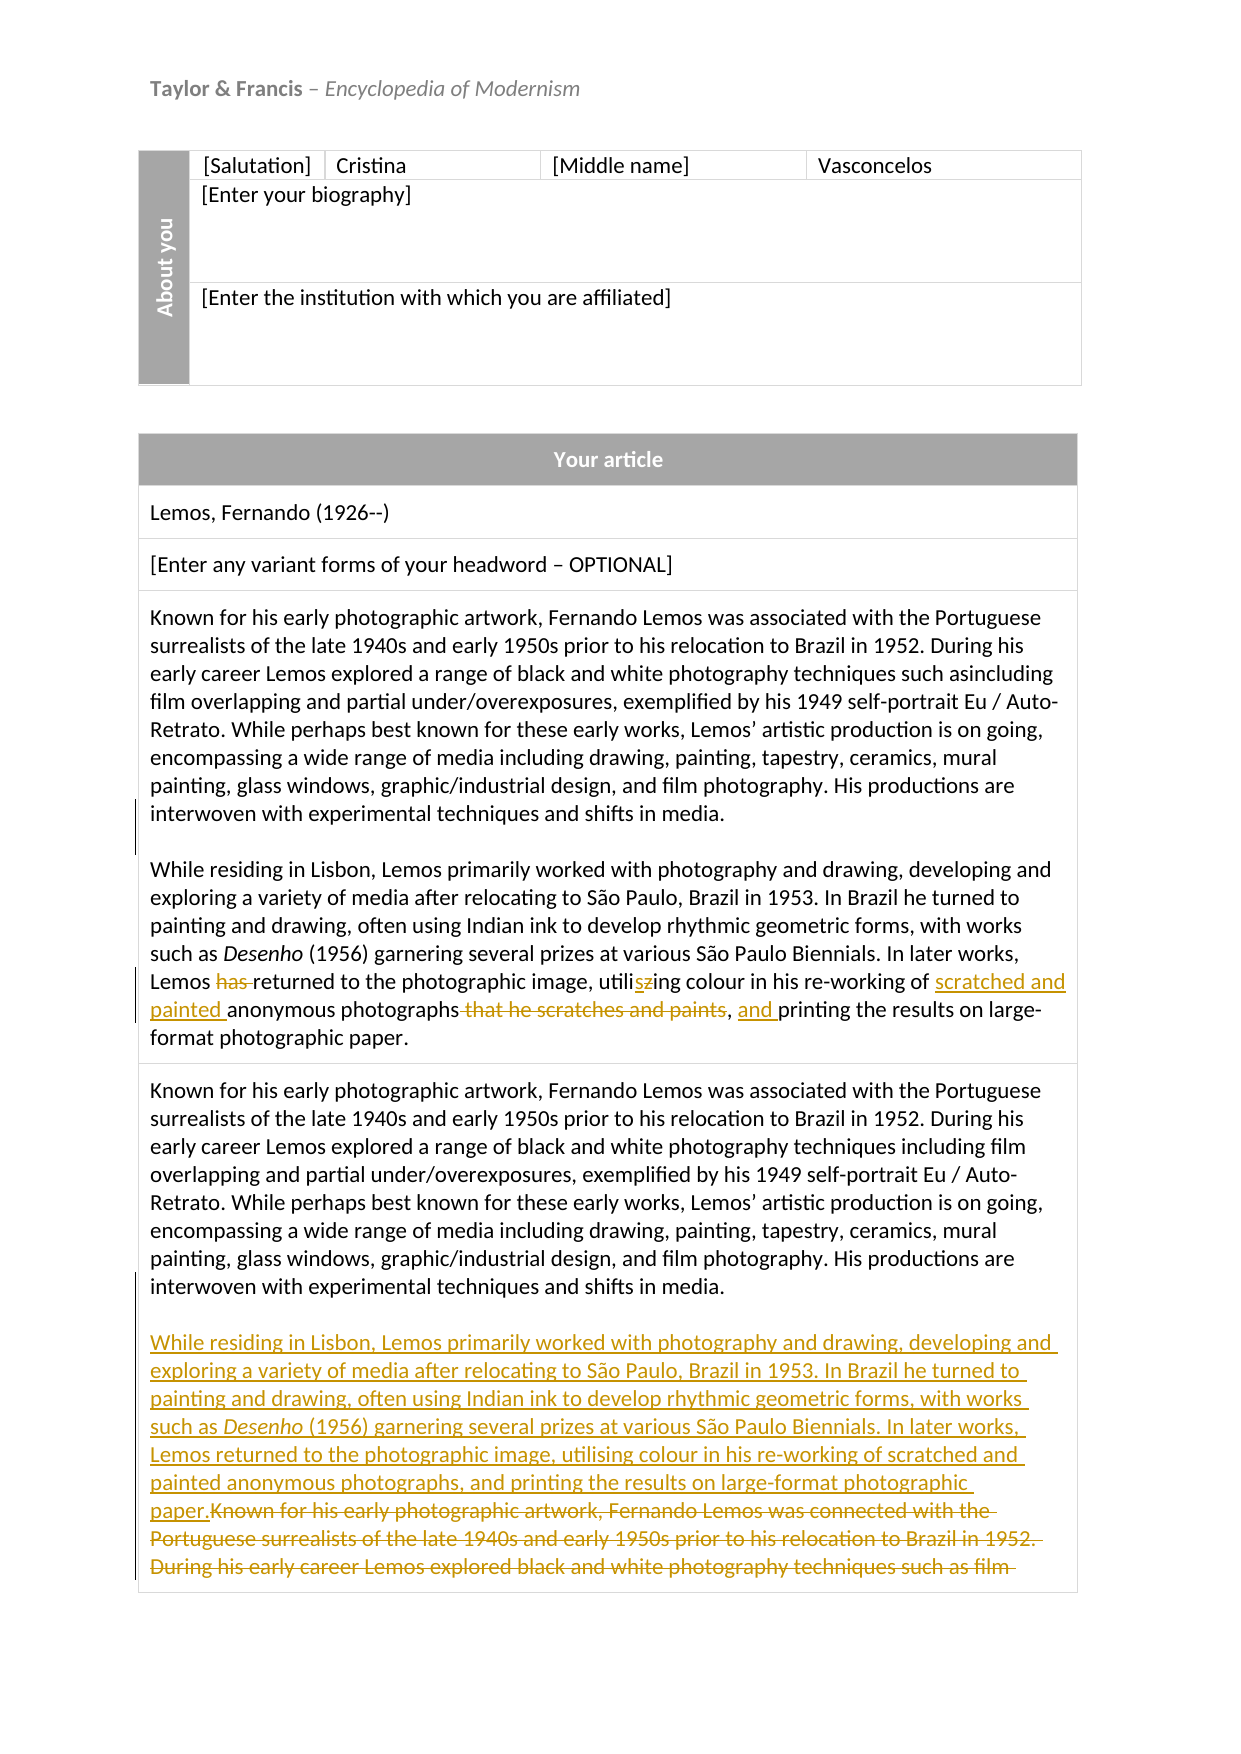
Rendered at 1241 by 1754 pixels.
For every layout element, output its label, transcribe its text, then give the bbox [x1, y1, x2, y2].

table_header About you [139, 151, 189, 384]
table_header Your article [139, 434, 1077, 485]
